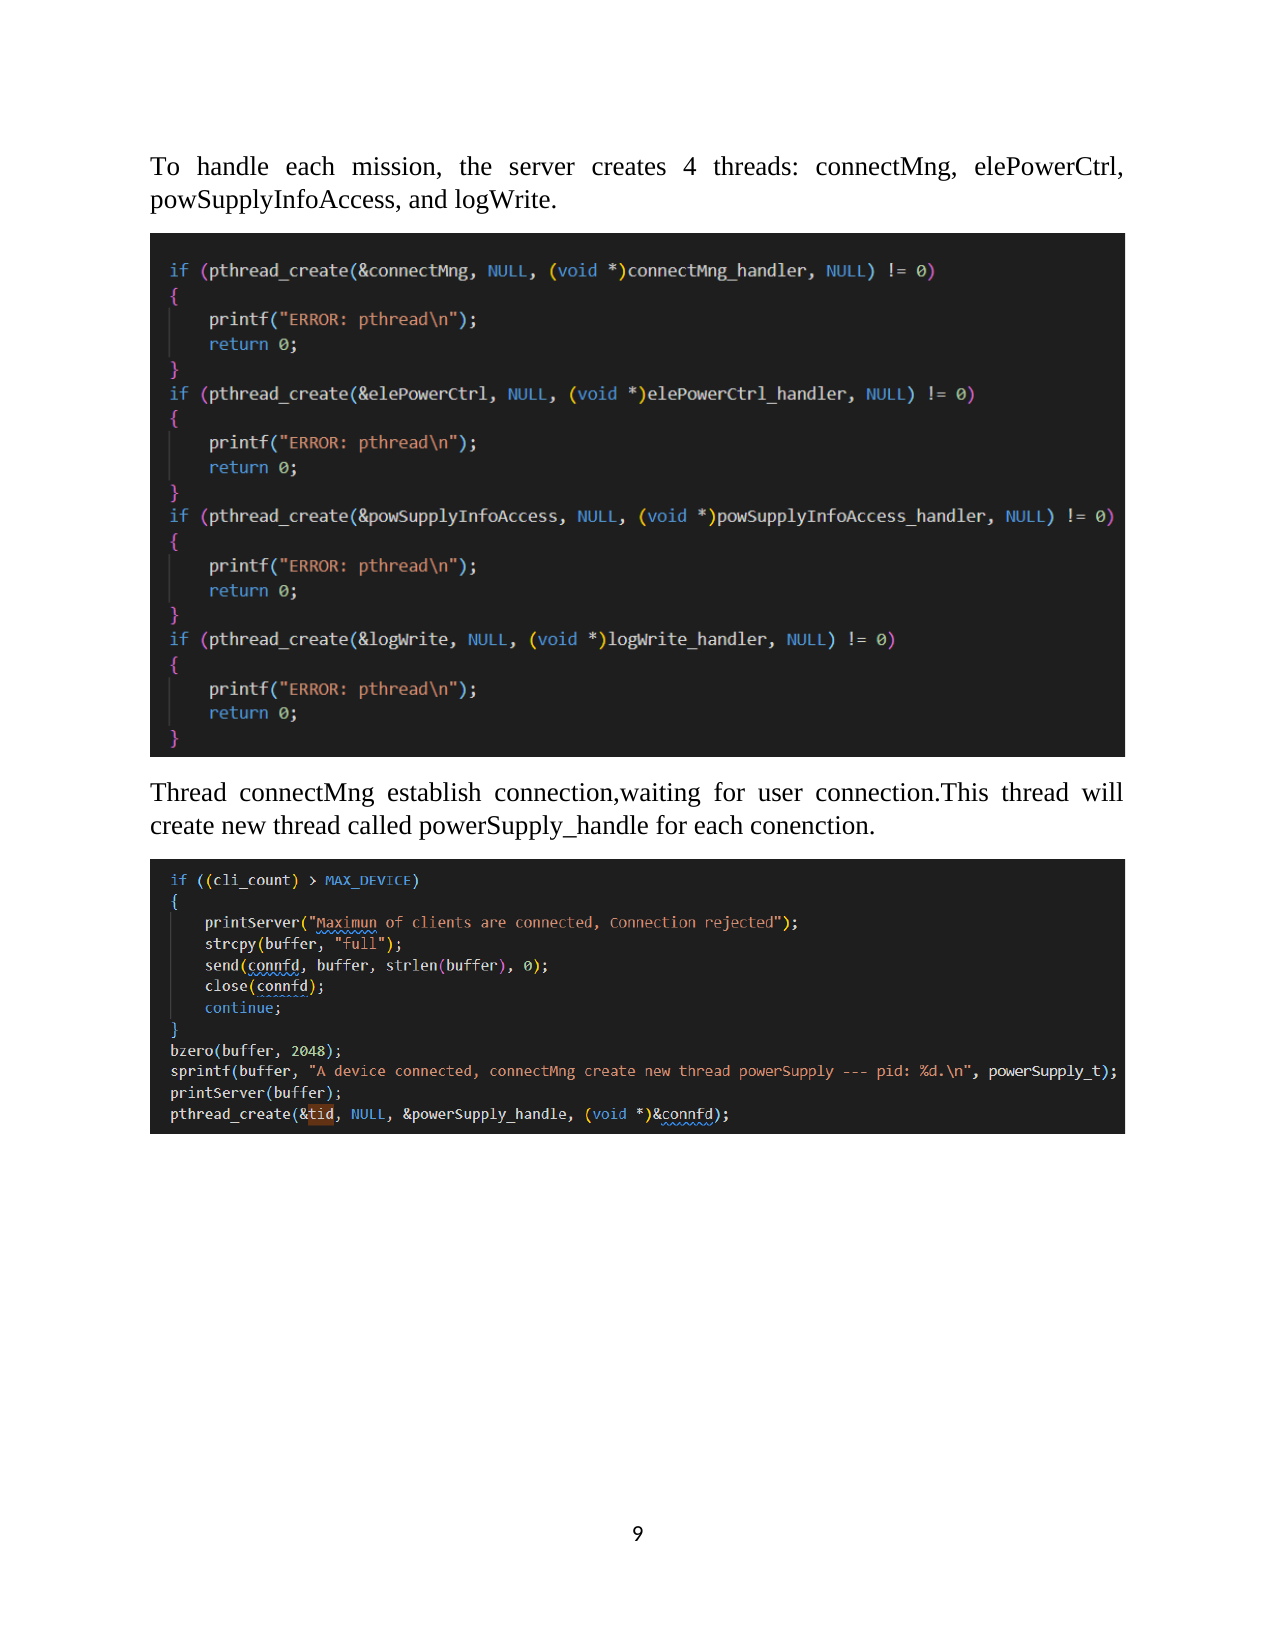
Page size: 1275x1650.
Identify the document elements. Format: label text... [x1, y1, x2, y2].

picture [150, 233, 1125, 757]
text Thread connectMng establish connection,waiting for user connection.This thread will create new thread called powerSupply_handle for each conenction. [150, 776, 1125, 840]
picture [150, 859, 1125, 1134]
text To handle each mission, the server creates 4 threads: connectMng, elePowerCtrl, powSupplyInfoAccess, and logWrite. [150, 150, 1125, 215]
